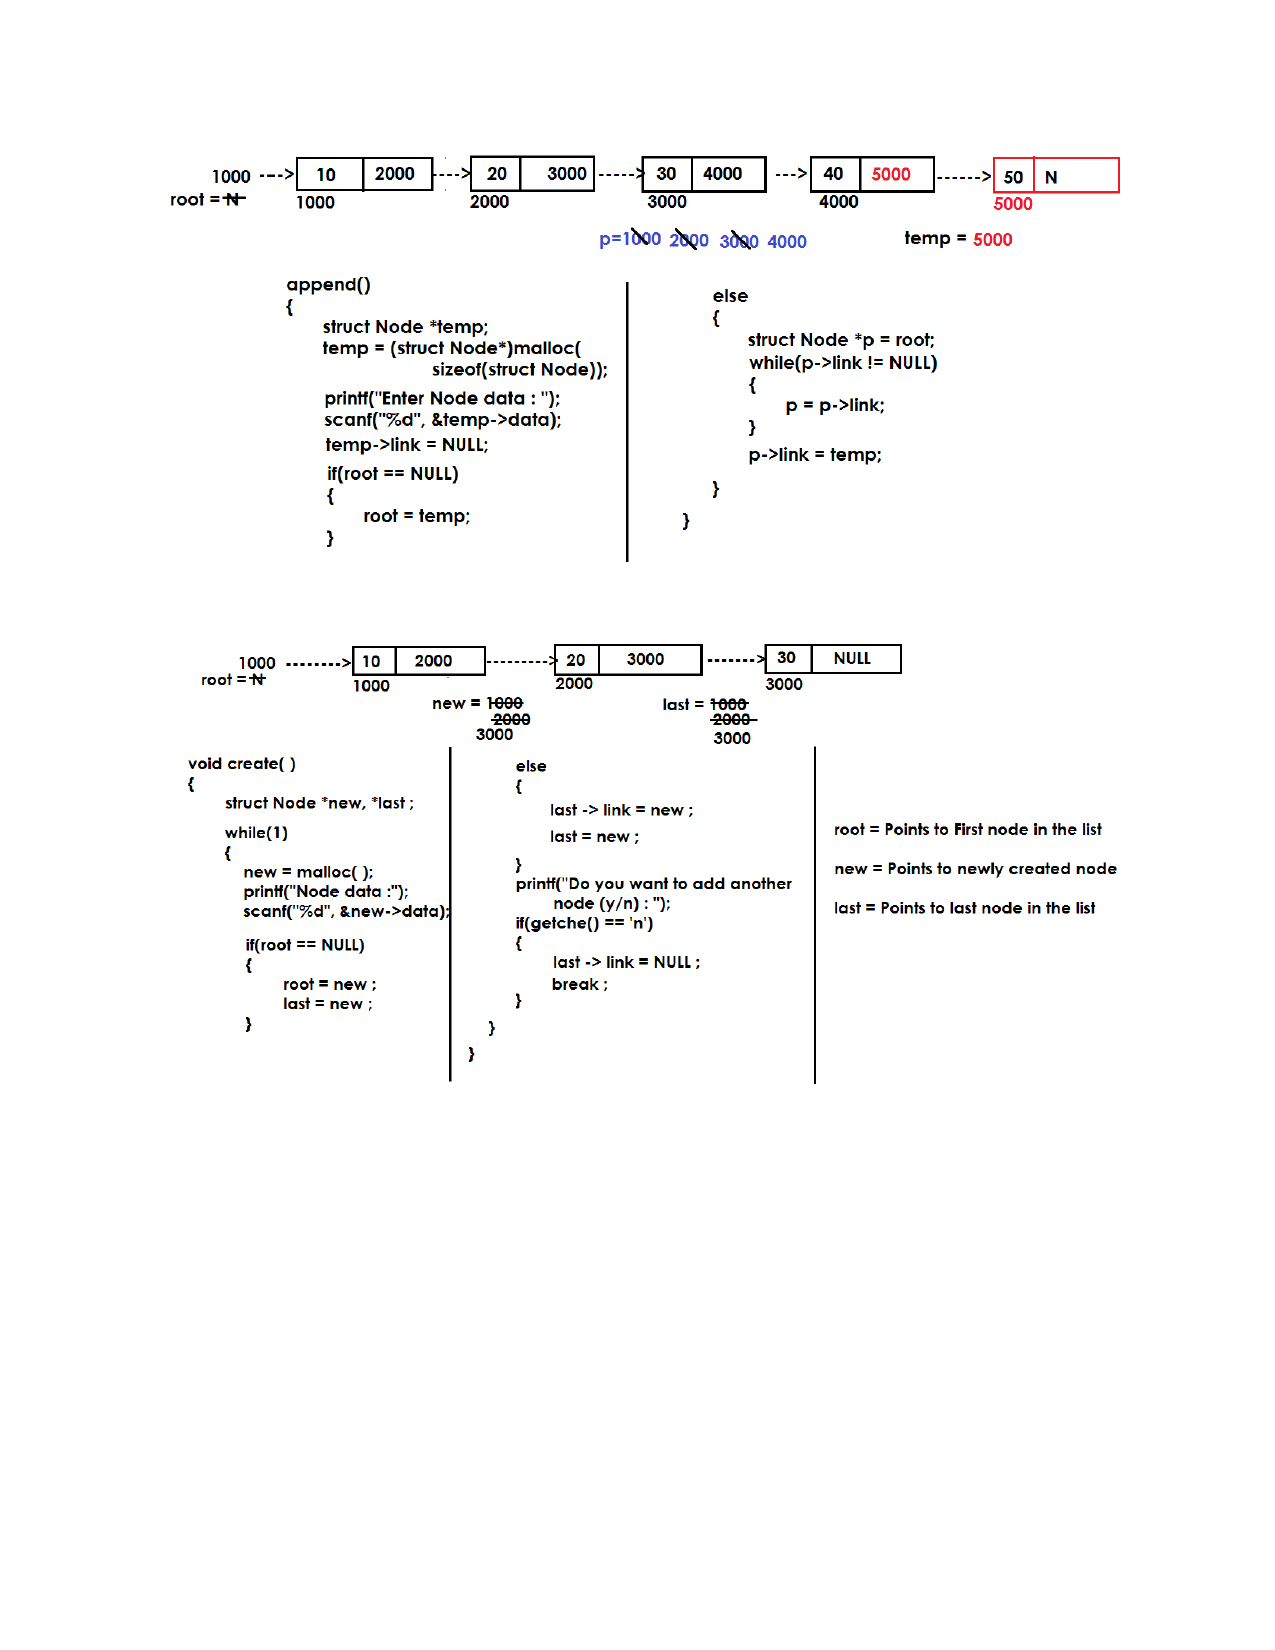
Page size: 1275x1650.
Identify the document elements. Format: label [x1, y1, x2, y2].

picture [150, 150, 1125, 562]
picture [150, 638, 1127, 1085]
